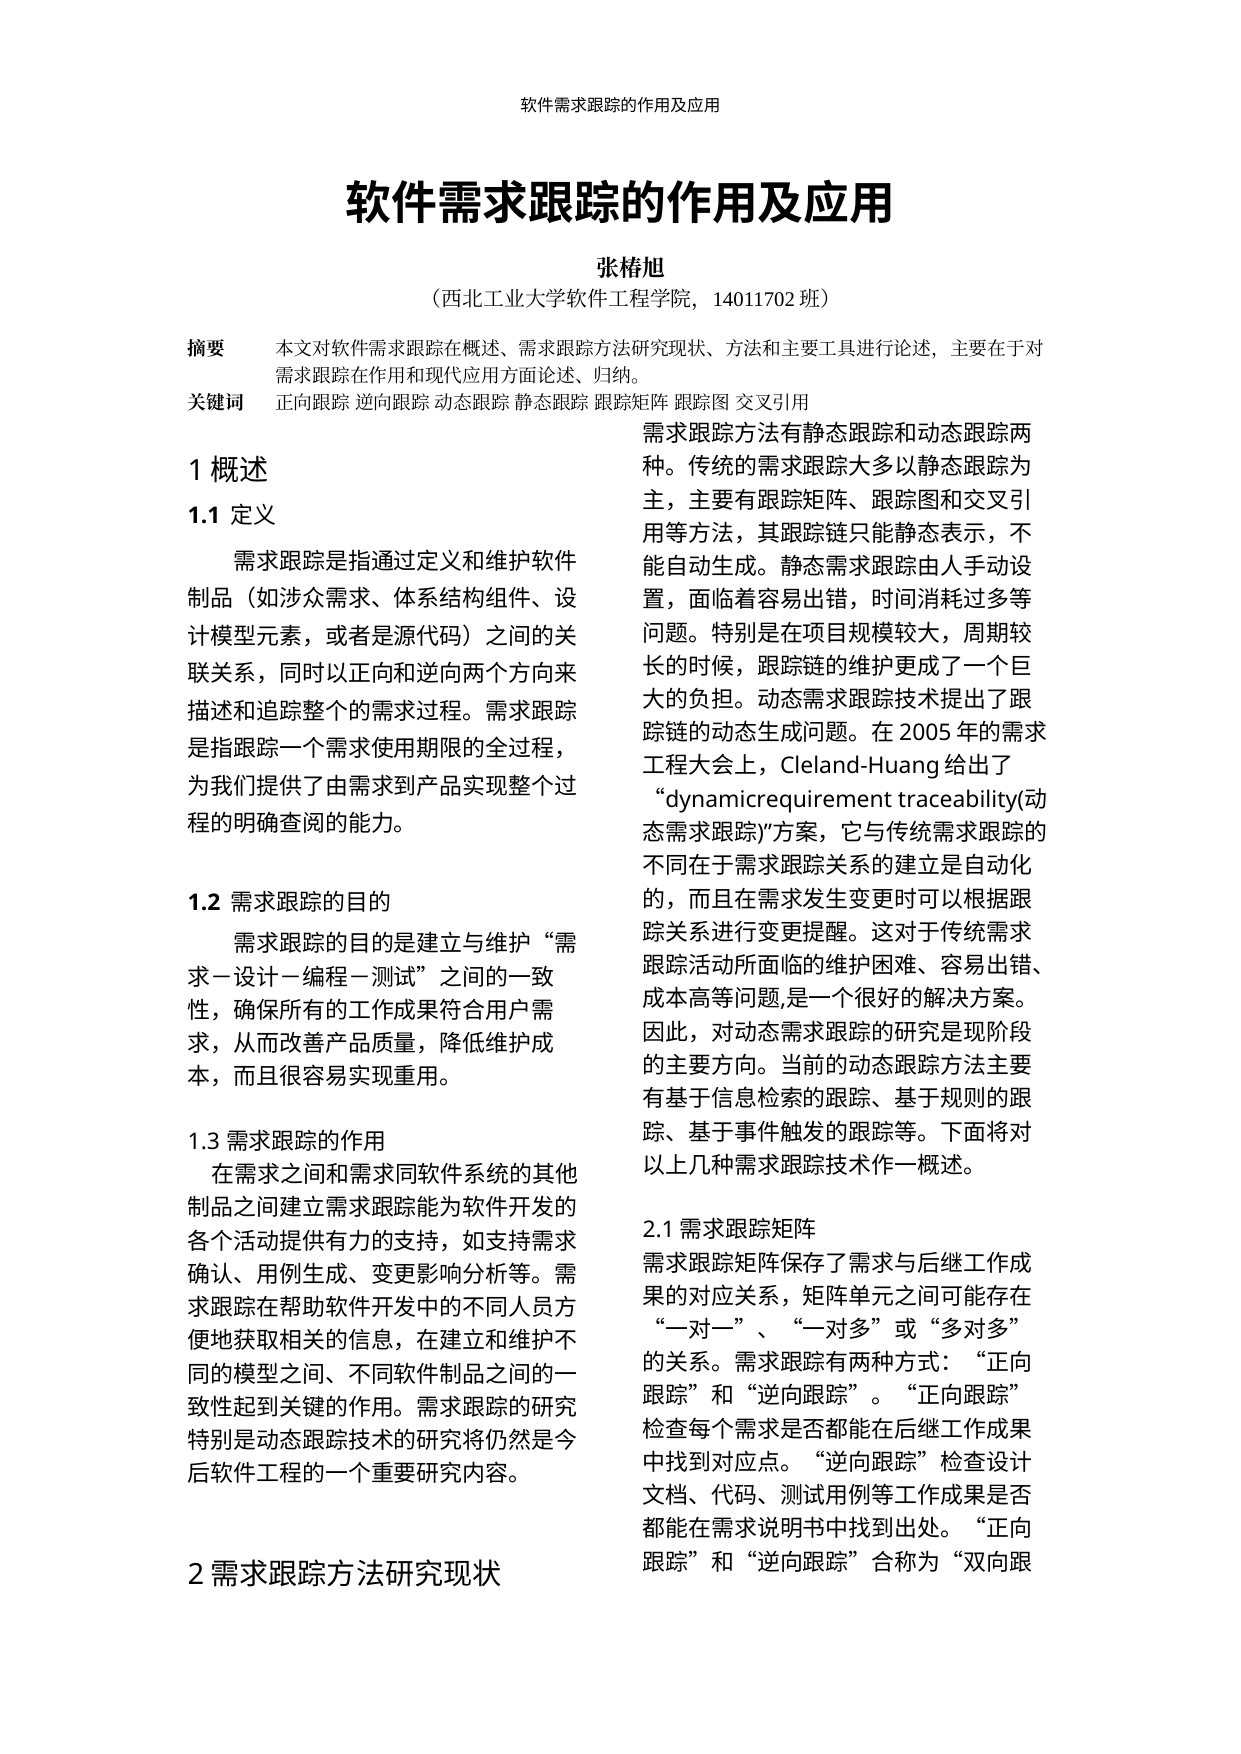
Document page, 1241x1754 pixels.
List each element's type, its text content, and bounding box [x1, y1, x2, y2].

text 2需求跟踪方法研究现状 [187, 1551, 598, 1593]
text 张椿旭 [187, 250, 1053, 283]
subtitle 定义 [187, 497, 598, 530]
text （西北工业大学软件工程学院，14011702班） [187, 283, 1053, 312]
subtitle 需求跟踪的目的 [187, 884, 598, 917]
text 摘要 本文对软件需求跟踪在概述、需求跟踪方法研究现状、方法和主要工具进行论述，主要在于对 需求跟踪在作用和现代应用方面论述、归纳。 [187, 334, 1053, 388]
text 需求跟踪的目的是建立与维护“需求－设计－编程－测试”之间的一致性，确保所有的工作成果符合用户需求，从而改善产品质量，降低维护成本，而且很容易实现重用。 [187, 925, 598, 1091]
text 2.1需求跟踪矩阵 [642, 1211, 1053, 1244]
text 1.3 需求跟踪的作用 [187, 1123, 598, 1156]
subtitle 软件需求跟踪的作用及应用 [187, 167, 1053, 233]
text 需求跟踪方法有静态跟踪和动态跟踪两种。传统的需求跟踪大多以静态跟踪为主，主要有跟踪矩阵、跟踪图和交叉引用等方法，其跟踪链只能静态表示，不能自动生成。静态需求跟踪由人手动设置，面临着容易出错，时间消耗过多等问题。特别是在项目规模较大，周期较长的时候，跟踪链的维护更成了一个巨大的负担。动态需求跟踪技术提出了跟踪链的动态生成问题。在2005年的需求工程大会上，Cleland-Huang给出了“dynamicrequirement traceability(动态需求跟踪)”方案，它与传统需求跟踪的不同在于需求跟踪关系的建立是自动化的，而且在需求发生变更时可以根据跟踪关系进行变更提醒。这对于传统需求跟踪活动所面临的维护困难、容易出错、成本高等问题,是一个很好的解决方案。因此，对动态需求跟踪的研究是现阶段的主要方向。当前的动态跟踪方法主要有基于信息检索的跟踪、基于规则的跟踪、基于事件触发的跟踪等。下面将对以上几种需求跟踪技术作一概述。 [642, 415, 1053, 1180]
text 关键词 正向跟踪 逆向跟踪 动态跟踪 静态跟踪 跟踪矩阵 跟踪图 交叉引用 [187, 388, 1053, 415]
text 需求跟踪是指通过定义和维护软件制品（如涉众需求、体系结构组件、设计模型元素，或者是源代码）之间的关联关系，同时以正向和逆向两个方向来描述和追踪整个的需求过程。需求跟踪是指跟踪一个需求使用期限的全过程，为我们提供了由需求到产品实现整个过程的明确查阅的能力。 [187, 538, 598, 838]
text 在需求之间和需求同软件系统的其他制品之间建立需求跟踪能为软件开发的各个活动提供有力的支持，如支持需求确认、用例生成、变更影响分析等。需求跟踪在帮助软件开发中的不同人员方便地获取相关的信息，在建立和维护不同的模型之间、不同软件制品之间的一致性起到关键的作用。需求跟踪的研究特别是动态跟踪技术的研究将仍然是今后软件工程的一个重要研究内容。 [187, 1156, 598, 1488]
list 1概述 [187, 446, 598, 489]
